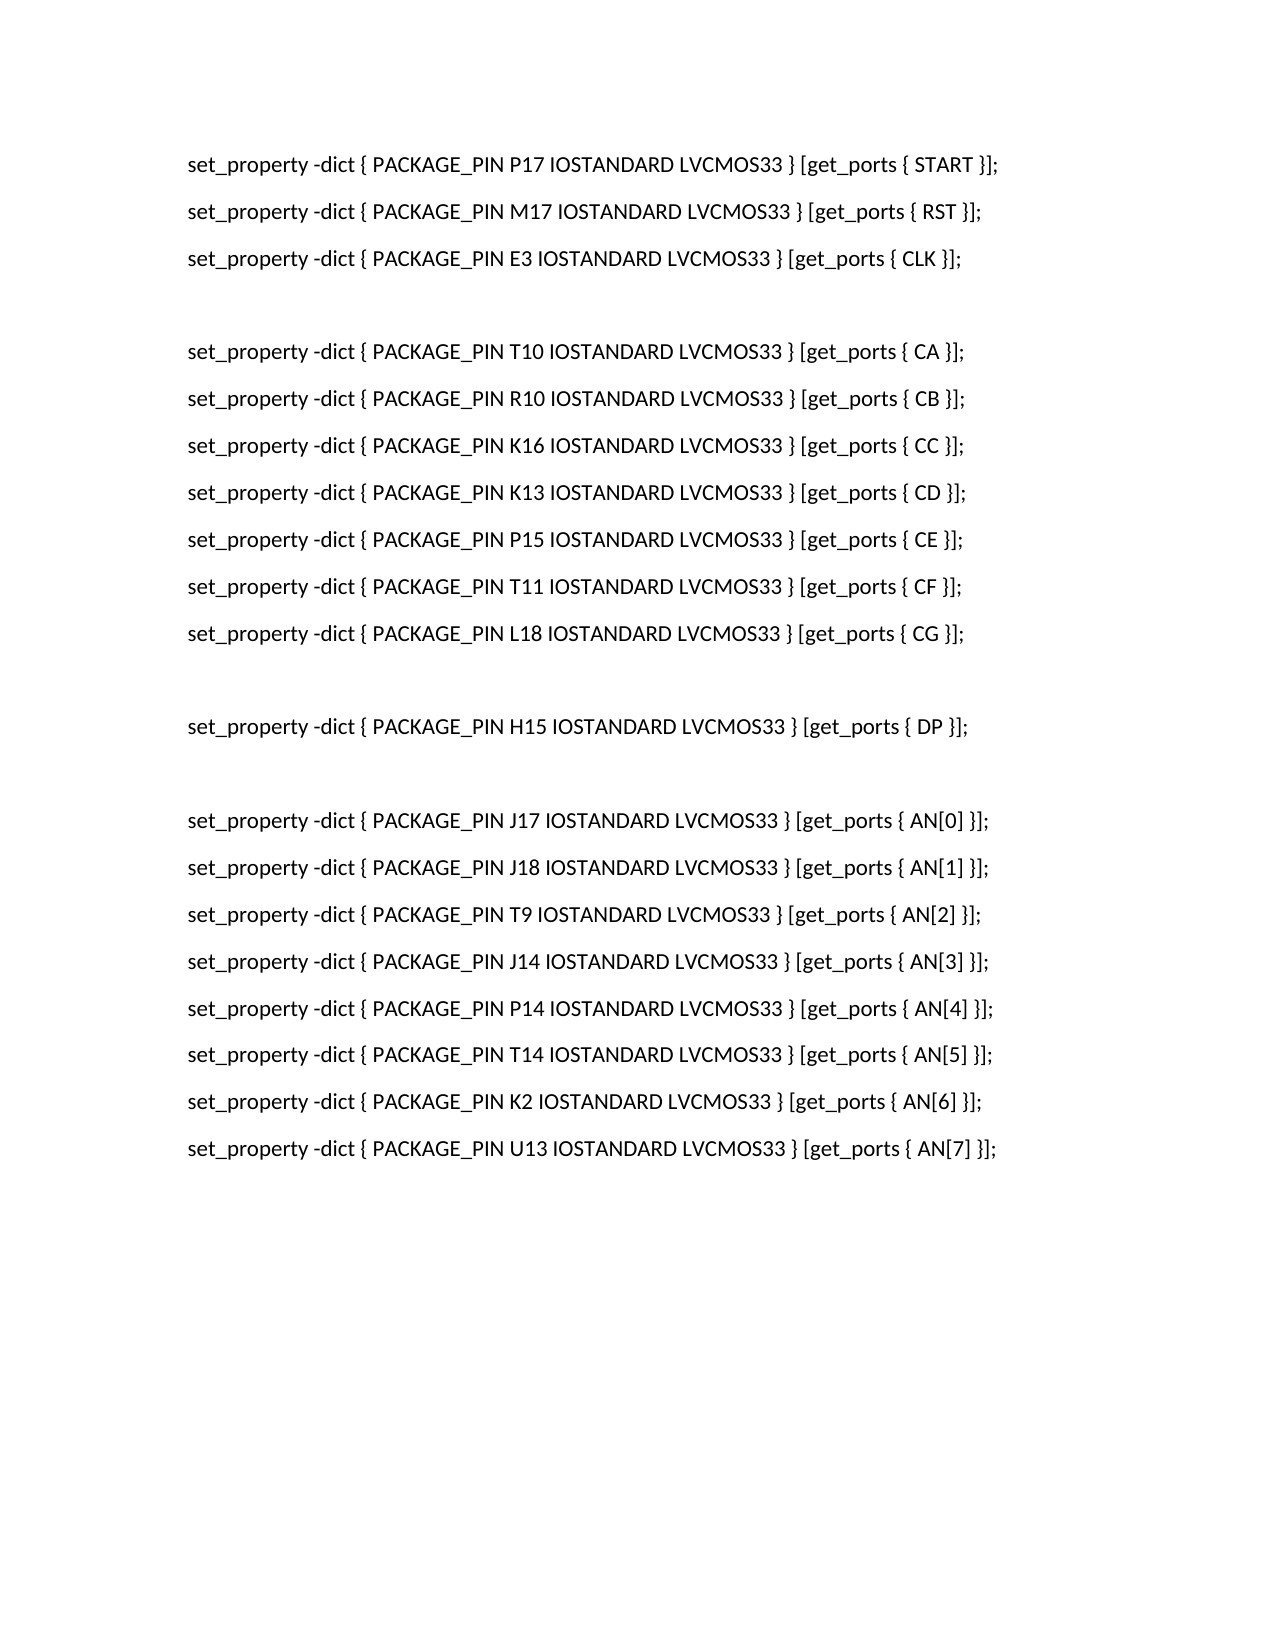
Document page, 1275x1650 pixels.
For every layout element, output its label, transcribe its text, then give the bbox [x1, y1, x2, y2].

text set_property -dict { PACKAGE_PIN M17 IOSTANDARD LVCMOS33 } [get_ports { RST }]; [187, 197, 1087, 225]
text set_property -dict { PACKAGE_PIN T14 IOSTANDARD LVCMOS33 } [get_ports { AN[5] }]; [187, 1041, 1087, 1069]
text set_property -dict { PACKAGE_PIN R10 IOSTANDARD LVCMOS33 } [get_ports { CB }]; [187, 384, 1087, 412]
text set_property -dict { PACKAGE_PIN E3 IOSTANDARD LVCMOS33 } [get_ports { CLK }]; [187, 244, 1087, 272]
text set_property -dict { PACKAGE_PIN P14 IOSTANDARD LVCMOS33 } [get_ports { AN[4] }]; [187, 994, 1087, 1022]
text set_property -dict { PACKAGE_PIN J17 IOSTANDARD LVCMOS33 } [get_ports { AN[0] }]; [187, 806, 1087, 834]
text set_property -dict { PACKAGE_PIN K2 IOSTANDARD LVCMOS33 } [get_ports { AN[6] }]; [187, 1087, 1087, 1116]
text set_property -dict { PACKAGE_PIN L18 IOSTANDARD LVCMOS33 } [get_ports { CG }]; [187, 619, 1087, 647]
text set_property -dict { PACKAGE_PIN T11 IOSTANDARD LVCMOS33 } [get_ports { CF }]; [187, 572, 1087, 600]
text set_property -dict { PACKAGE_PIN P15 IOSTANDARD LVCMOS33 } [get_ports { CE }]; [187, 525, 1087, 553]
text set_property -dict { PACKAGE_PIN J18 IOSTANDARD LVCMOS33 } [get_ports { AN[1] }]; [187, 853, 1087, 881]
text set_property -dict { PACKAGE_PIN T9 IOSTANDARD LVCMOS33 } [get_ports { AN[2] }]; [187, 900, 1087, 928]
text set_property -dict { PACKAGE_PIN K16 IOSTANDARD LVCMOS33 } [get_ports { CC }]; [187, 431, 1087, 459]
text set_property -dict { PACKAGE_PIN P17 IOSTANDARD LVCMOS33 } [get_ports { START }]; [187, 150, 1087, 178]
text set_property -dict { PACKAGE_PIN U13 IOSTANDARD LVCMOS33 } [get_ports { AN[7] }]; [187, 1134, 1087, 1162]
text set_property -dict { PACKAGE_PIN J14 IOSTANDARD LVCMOS33 } [get_ports { AN[3] }]; [187, 947, 1087, 975]
text set_property -dict { PACKAGE_PIN H15 IOSTANDARD LVCMOS33 } [get_ports { DP }]; [187, 712, 1087, 741]
text set_property -dict { PACKAGE_PIN K13 IOSTANDARD LVCMOS33 } [get_ports { CD }]; [187, 478, 1087, 506]
text set_property -dict { PACKAGE_PIN T10 IOSTANDARD LVCMOS33 } [get_ports { CA }]; [187, 337, 1087, 366]
